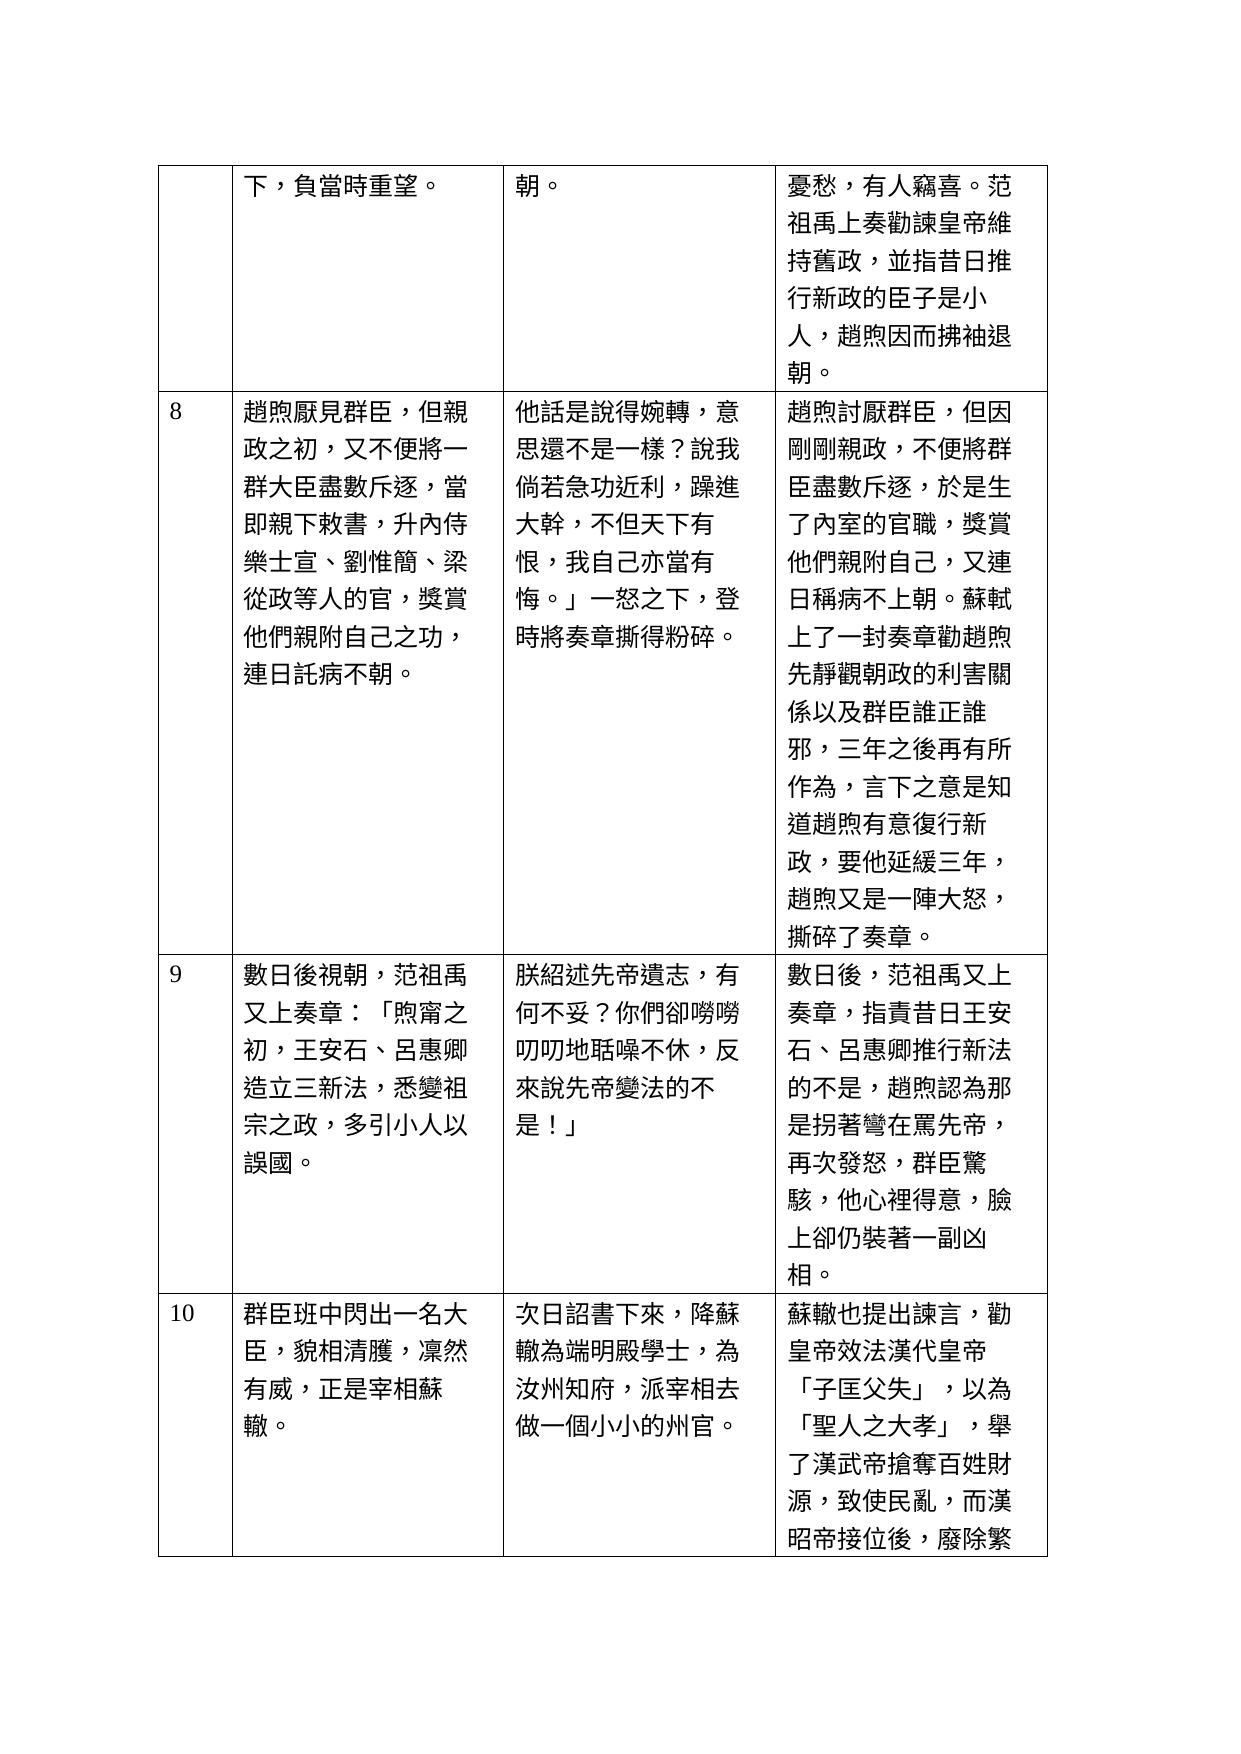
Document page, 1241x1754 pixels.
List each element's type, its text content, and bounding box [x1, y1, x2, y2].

table_cell 7 [159, 166, 232, 391]
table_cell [776, 166, 1047, 391]
table_cell 8 [159, 392, 232, 954]
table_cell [233, 1294, 503, 1556]
table_cell 他話是說得婉轉，意思還不是一樣？說我倘若急功近利，躁進大幹，不但天下有恨，我自己亦當有悔。」一怒之下，登時將奏章撕得粉碎。 [504, 392, 775, 954]
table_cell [233, 166, 503, 391]
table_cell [504, 166, 775, 391]
table_cell 數日後，范祖禹又上奏章，指責昔日王安石、呂惠卿推行新法的不是，趙煦認為那是拐著彎在罵先帝，再次發怒，群臣驚駭，他心裡得意，臉上卻仍裝著一副凶相。 [776, 955, 1047, 1293]
table_cell 數日後視朝，范祖禹又上奏章：「煦甯之初，王安石、呂惠卿造立三新法，悉變祖宗之政，多引小人以誤國。 [233, 955, 503, 1293]
table_cell 朕紹述先帝遺志，有何不妥？你們卻嘮嘮叨叨地聒噪不休，反來說先帝變法的不是！」 [504, 955, 775, 1293]
table_cell 10 [159, 1294, 232, 1556]
table_cell 趙煦厭見群臣，但親政之初，又不便將一群大臣盡數斥逐，當即親下敕書，升內侍樂士宣、劉惟簡、梁從政等人的官，獎賞他們親附自己之功，連日託病不朝。 [233, 392, 503, 954]
table_cell 9 [159, 955, 232, 1293]
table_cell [504, 1294, 775, 1556]
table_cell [776, 1294, 1047, 1556]
table_cell 趙煦討厭群臣，但因剛剛親政，不便將群臣盡數斥逐，於是生了內室的官職，獎賞他們親附自己，又連日稱病不上朝。蘇軾上了一封奏章勸趙煦先靜觀朝政的利害關係以及群臣誰正誰邪，三年之後再有所作為，言下之意是知道趙煦有意復行新政，要他延緩三年，趙煦又是一陣大怒，撕碎了奏章。 [776, 392, 1047, 954]
